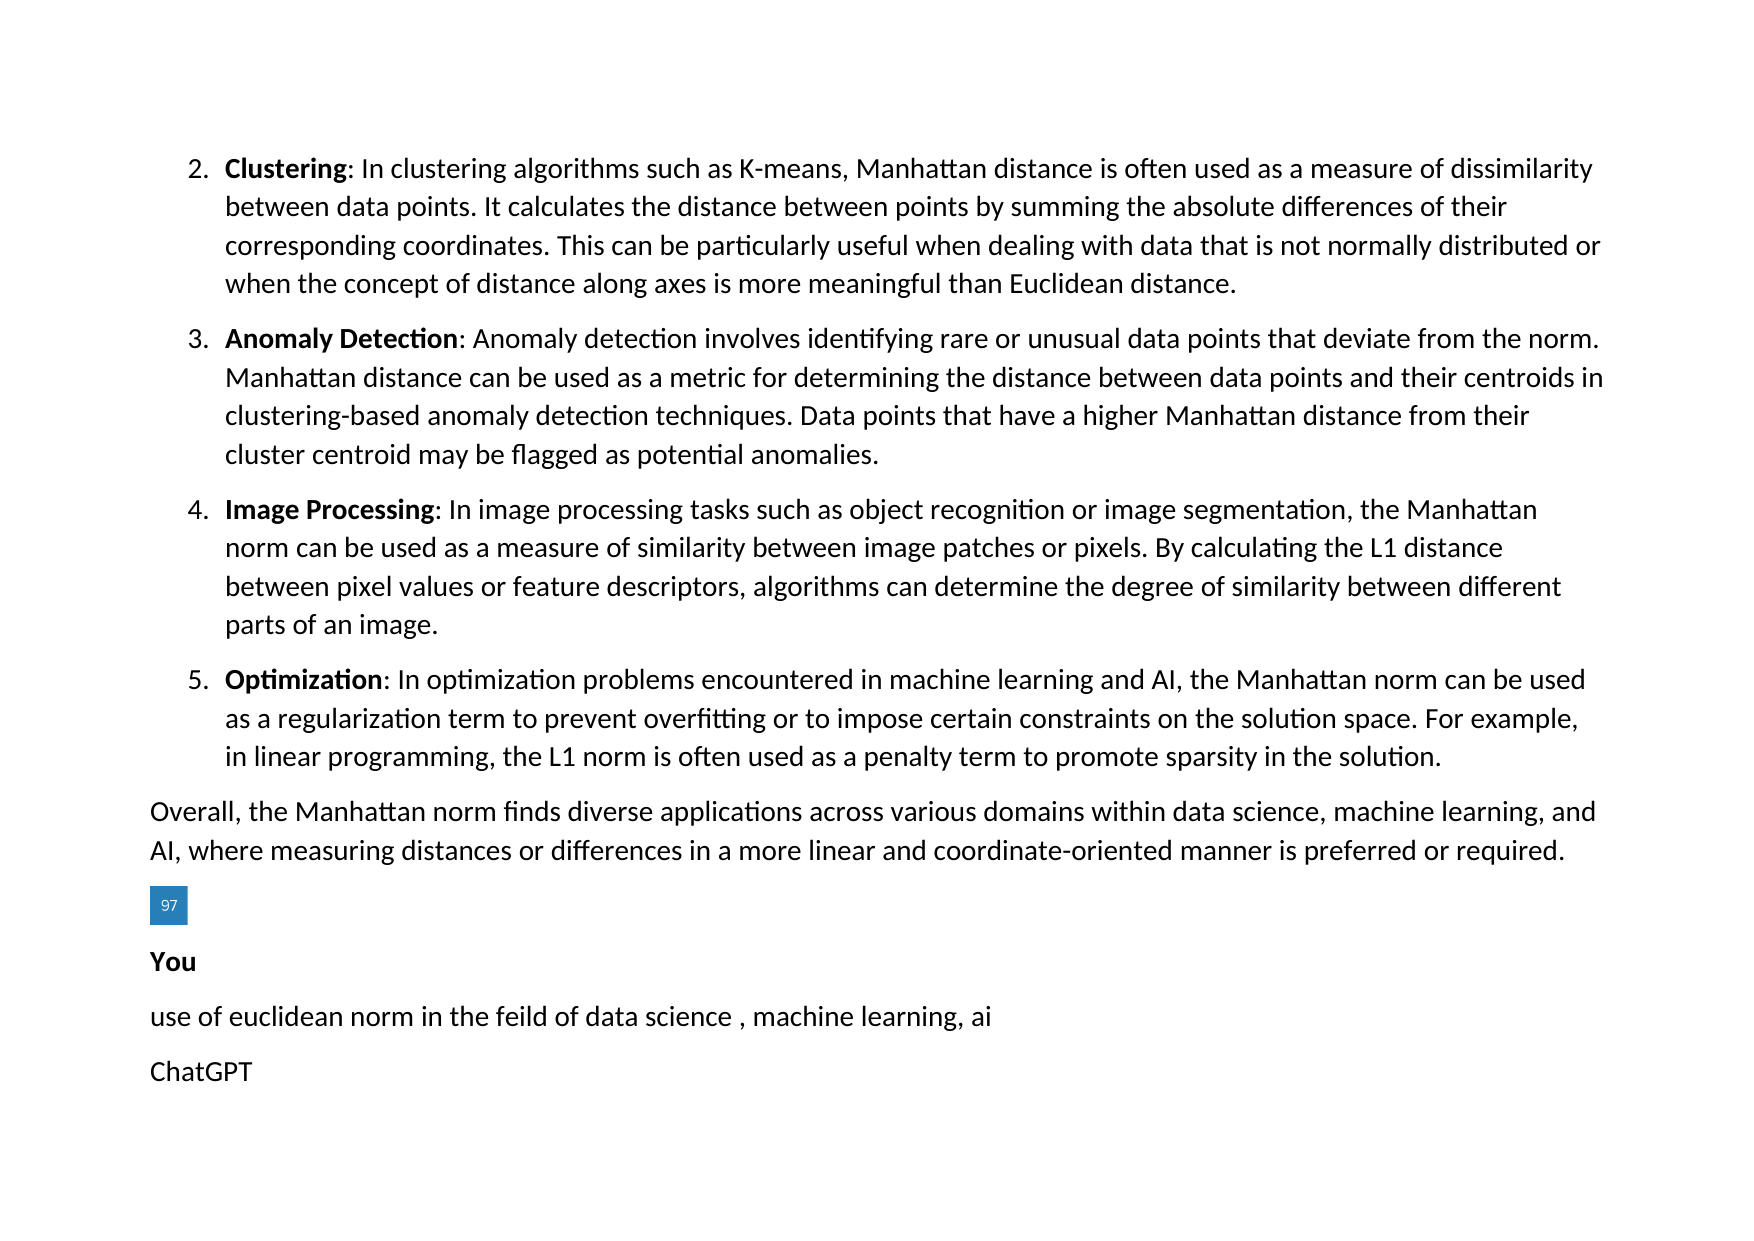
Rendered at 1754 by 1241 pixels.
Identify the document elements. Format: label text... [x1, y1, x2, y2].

list Anomaly Detection: Anomaly detection involves identifying rare or unusual data points that deviate from the norm. Manhattan distance can be used as a metric for determining the distance between data points and their centroids in clustering-based anomaly detection techniques. Data points that have a higher Manhattan distance from their cluster centroid may be flagged as potential anomalies. [187, 320, 1604, 471]
text use of euclidean norm in the feild of data science , machine learning, ai [150, 998, 1604, 1034]
list Clustering: In clustering algorithms such as K-means, Manhattan distance is often used as a measure of dissimilarity between data points. It calculates the distance between points by summing the absolute differences of their corresponding coordinates. This can be particularly useful when dealing with data that is not normally distributed or when the concept of distance along axes is more meaningful than Euclidean distance. [187, 150, 1604, 301]
text Overall, the Manhattan norm finds diverse applications across various domains within data science, machine learning, and AI, where measuring distances or differences in a more linear and coordinate-oriented manner is preferred or required. [150, 793, 1604, 867]
list Optimization: In optimization problems encountered in machine learning and AI, the Manhattan norm can be used as a regularization term to prevent overfitting or to impose certain constraints on the solution space. For example, in linear programming, the L1 norm is often used as a penalty term to promote sparsity in the solution. [187, 661, 1604, 774]
text You [150, 943, 1604, 979]
list Image Processing: In image processing tasks such as object recognition or image segmentation, the Manhattan norm can be used as a measure of similarity between image patches or pixels. By calculating the L1 distance between pixel values or feature descriptors, algorithms can determine the degree of similarity between different parts of an image. [187, 491, 1604, 642]
picture [150, 886, 188, 925]
text ChatGPT [150, 1053, 1604, 1089]
